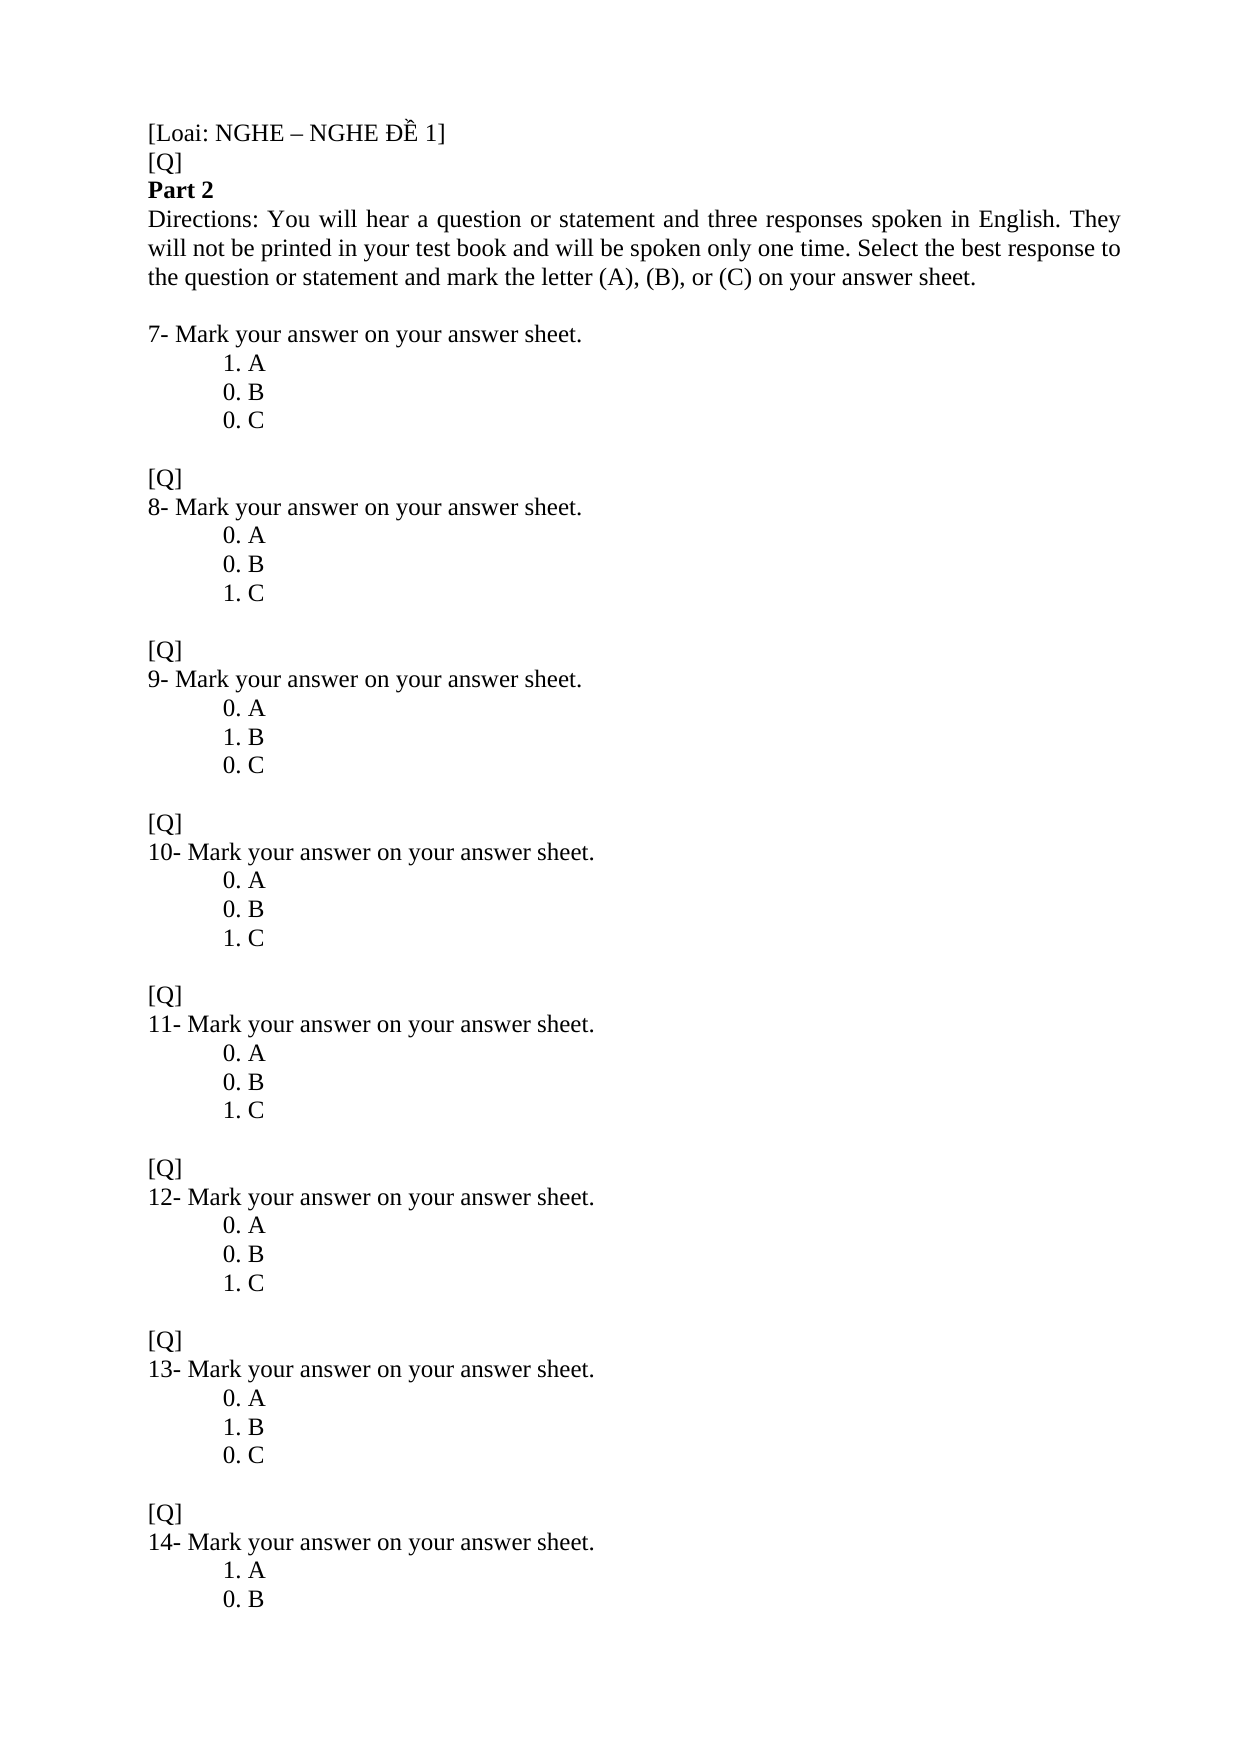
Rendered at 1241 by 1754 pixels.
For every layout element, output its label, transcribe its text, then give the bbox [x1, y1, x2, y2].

text [Q] [148, 981, 1122, 1009]
text Directions: You will hear a question or statement and three responses spoken in English. They will not be printed in your test book and will be spoken only one time. Select the best response to the question or statement and mark the letter (A), (B), or (C) on your answer sheet. [148, 204, 1122, 291]
text 0. A [223, 521, 1122, 549]
text 0. A [223, 1211, 1122, 1239]
text [Q] [148, 636, 1122, 664]
text [Q] [148, 808, 1122, 837]
text 0. B [223, 1239, 1122, 1268]
text [Q] [148, 1153, 1122, 1182]
text 0. B [223, 1584, 1122, 1613]
text 9- Mark your answer on your answer sheet. [148, 664, 1122, 693]
text 1. A [223, 1556, 1122, 1584]
text 0. C [223, 406, 1122, 434]
text 0. B [223, 1067, 1122, 1096]
text 0. B [223, 377, 1122, 406]
text [Loai: NGHE – NGHE ĐỀ 1] [148, 118, 1122, 147]
text [Q] [148, 1498, 1122, 1527]
text 7- Mark your answer on your answer sheet. [148, 319, 1122, 348]
text 0. A [223, 866, 1122, 894]
text 14- Mark your answer on your answer sheet. [148, 1527, 1122, 1556]
text 11- Mark your answer on your answer sheet. [148, 1009, 1122, 1038]
text 13- Mark your answer on your answer sheet. [148, 1354, 1122, 1383]
text [Q] [148, 147, 1122, 176]
text 0. A [223, 693, 1122, 722]
text 1. A [223, 348, 1122, 377]
text [Q] [148, 1326, 1122, 1354]
text 1. C [223, 1096, 1122, 1124]
text 0. A [223, 1038, 1122, 1067]
text 0. A [223, 1383, 1122, 1412]
text 1. B [223, 722, 1122, 751]
text 1. C [223, 923, 1122, 952]
text 1. C [223, 1268, 1122, 1297]
text Part 2 [148, 176, 1122, 204]
text [Q] [148, 463, 1122, 492]
text 0. C [223, 1441, 1122, 1469]
text 1. B [223, 1412, 1122, 1441]
text 0. C [223, 751, 1122, 779]
text 12- Mark your answer on your answer sheet. [148, 1182, 1122, 1211]
text 0. B [223, 894, 1122, 923]
text 1. C [223, 578, 1122, 607]
text 0. B [223, 549, 1122, 578]
text 8- Mark your answer on your answer sheet. [148, 492, 1122, 521]
text 10- Mark your answer on your answer sheet. [148, 837, 1122, 866]
